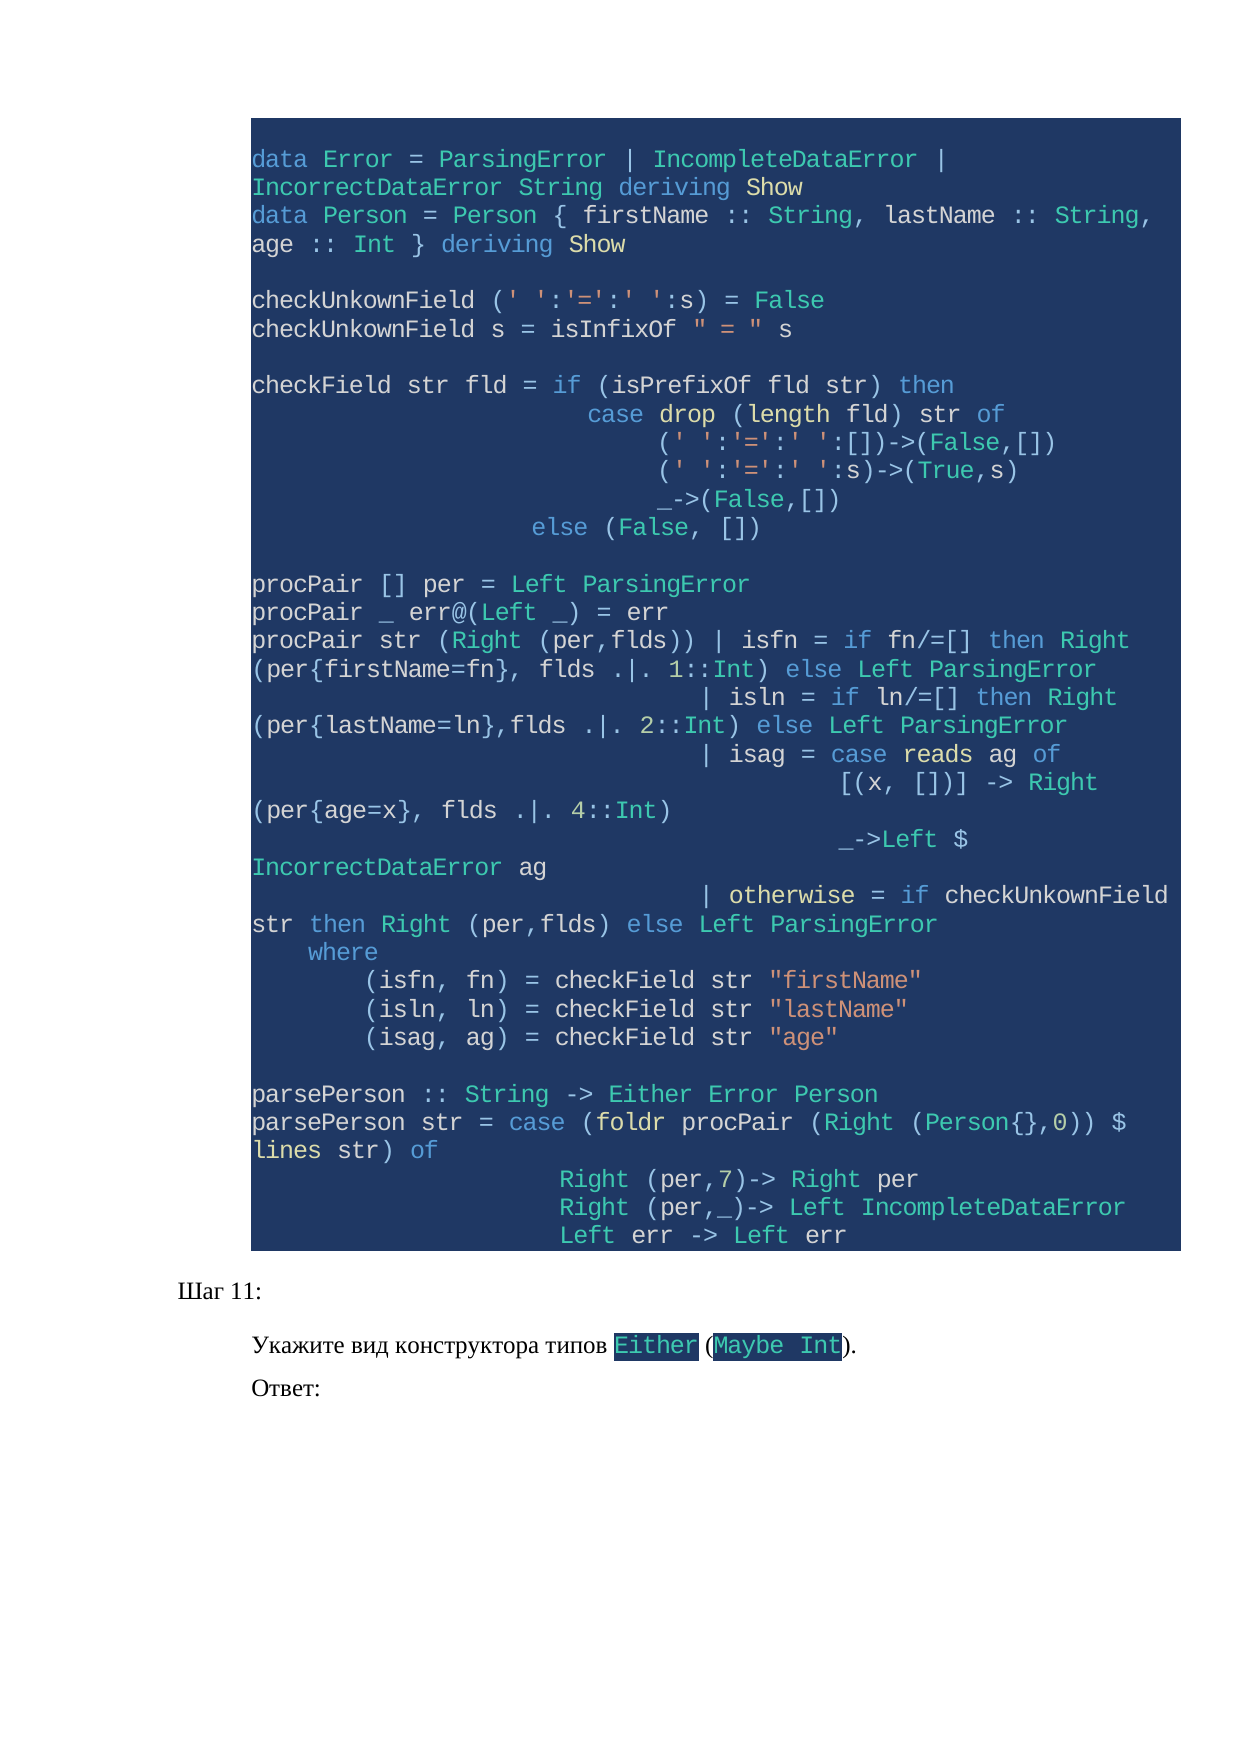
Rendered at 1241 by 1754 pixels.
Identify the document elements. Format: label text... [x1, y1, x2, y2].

title checkUnkownField s = isInfixOf " = " s [251, 316, 1181, 345]
title Right (per,7)-> Right per [251, 1166, 1181, 1195]
title checkField str fld = if (isPrefixOf fld str) then [251, 373, 1181, 401]
title (isln, ln) = checkField str "lastName" [251, 996, 1181, 1025]
title | isag = case reads ag of [251, 741, 1181, 770]
title parsePerson str = case (foldr procPair (Right (Person{},0)) $ lines str) of [251, 1110, 1181, 1166]
title where [251, 940, 1181, 968]
title _->Left $ IncorrectDataError ag [251, 826, 1181, 883]
title | isln = if ln/=[] then Right (per{lastName=ln},flds .|. 2::Int) else Left ParsingError [251, 685, 1181, 741]
title else (False, []) [251, 515, 1181, 543]
title (' ':'=':' ':[])->(False,[]) [251, 430, 1181, 458]
title Left err -> Left err [251, 1223, 1181, 1251]
title case drop (length fld) str of [251, 401, 1181, 430]
title Right (per,_)-> Left IncompleteDataError [251, 1195, 1181, 1223]
subtitle Шаг 11: [177, 1276, 1181, 1305]
title (isag, ag) = checkField str "age" [251, 1025, 1181, 1053]
title (' ':'=':' ':s)->(True,s) [251, 458, 1181, 486]
text Укажите вид конструктора типов Either (Maybe Int). [251, 1330, 1181, 1361]
title parsePerson :: String -> Either Error Person [251, 1081, 1181, 1110]
title data Person = Person { firstName :: String, lastName :: String, age :: Int } deriving Show [251, 203, 1181, 260]
title [(x, [])] -> Right (per{age=x}, flds .|. 4::Int) [251, 770, 1181, 826]
title | otherwise = if checkUnkownField str then Right (per,flds) else Left ParsingError [251, 883, 1181, 940]
text Ответ: [251, 1373, 1181, 1402]
title checkUnkownField (' ':'=':' ':s) = False [251, 288, 1181, 316]
title _->(False,[]) [251, 486, 1181, 515]
title procPair _ err@(Left _) = err [251, 600, 1181, 628]
title procPair str (Right (per,flds)) | isfn = if fn/=[] then Right (per{firstName=fn}, flds .|. 1::Int) else Left ParsingError [251, 628, 1181, 685]
title (isfn, fn) = checkField str "firstName" [251, 968, 1181, 996]
title procPair [] per = Left ParsingError [251, 571, 1181, 600]
title data Error = ParsingError | IncompleteDataError | IncorrectDataError String deriving Show [251, 146, 1181, 203]
